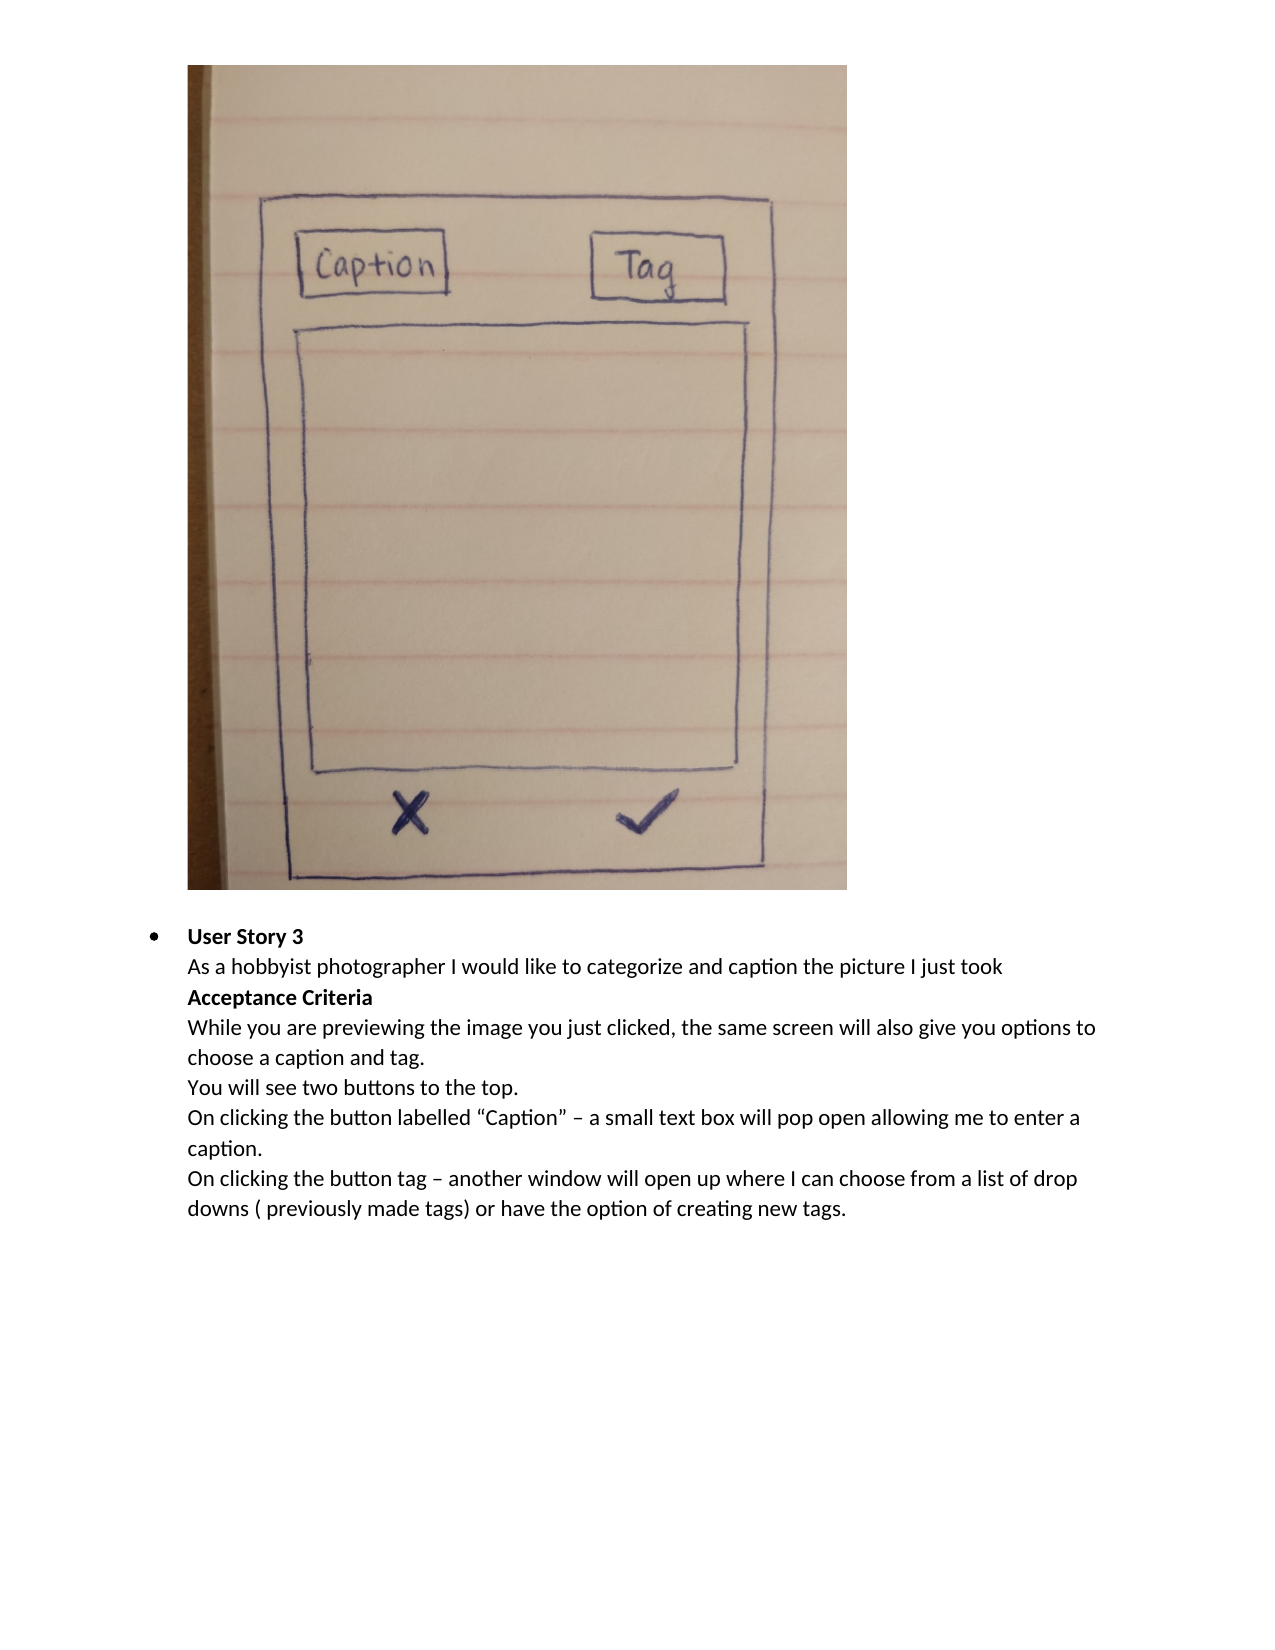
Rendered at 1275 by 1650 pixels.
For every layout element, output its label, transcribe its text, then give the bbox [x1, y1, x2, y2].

list You will see two buttons to the top. [187, 1073, 1125, 1101]
list User Story 3 [150, 922, 1125, 950]
picture [187, 65, 847, 890]
list While you are previewing the image you just clicked, the same screen will also give you options to choose a caption and tag. [187, 1013, 1125, 1071]
list On clicking the button tag – another window will open up where I can choose from a list of drop downs ( previously made tags) or have the option of creating new tags. [187, 1164, 1125, 1222]
list On clicking the button labelled “Caption” – a small text box will pop open allowing me to enter a caption. [187, 1103, 1125, 1162]
list As a hobbyist photographer I would like to categorize and caption the picture I just took [187, 952, 1125, 981]
list Acceptance Criteria [187, 983, 1125, 1011]
